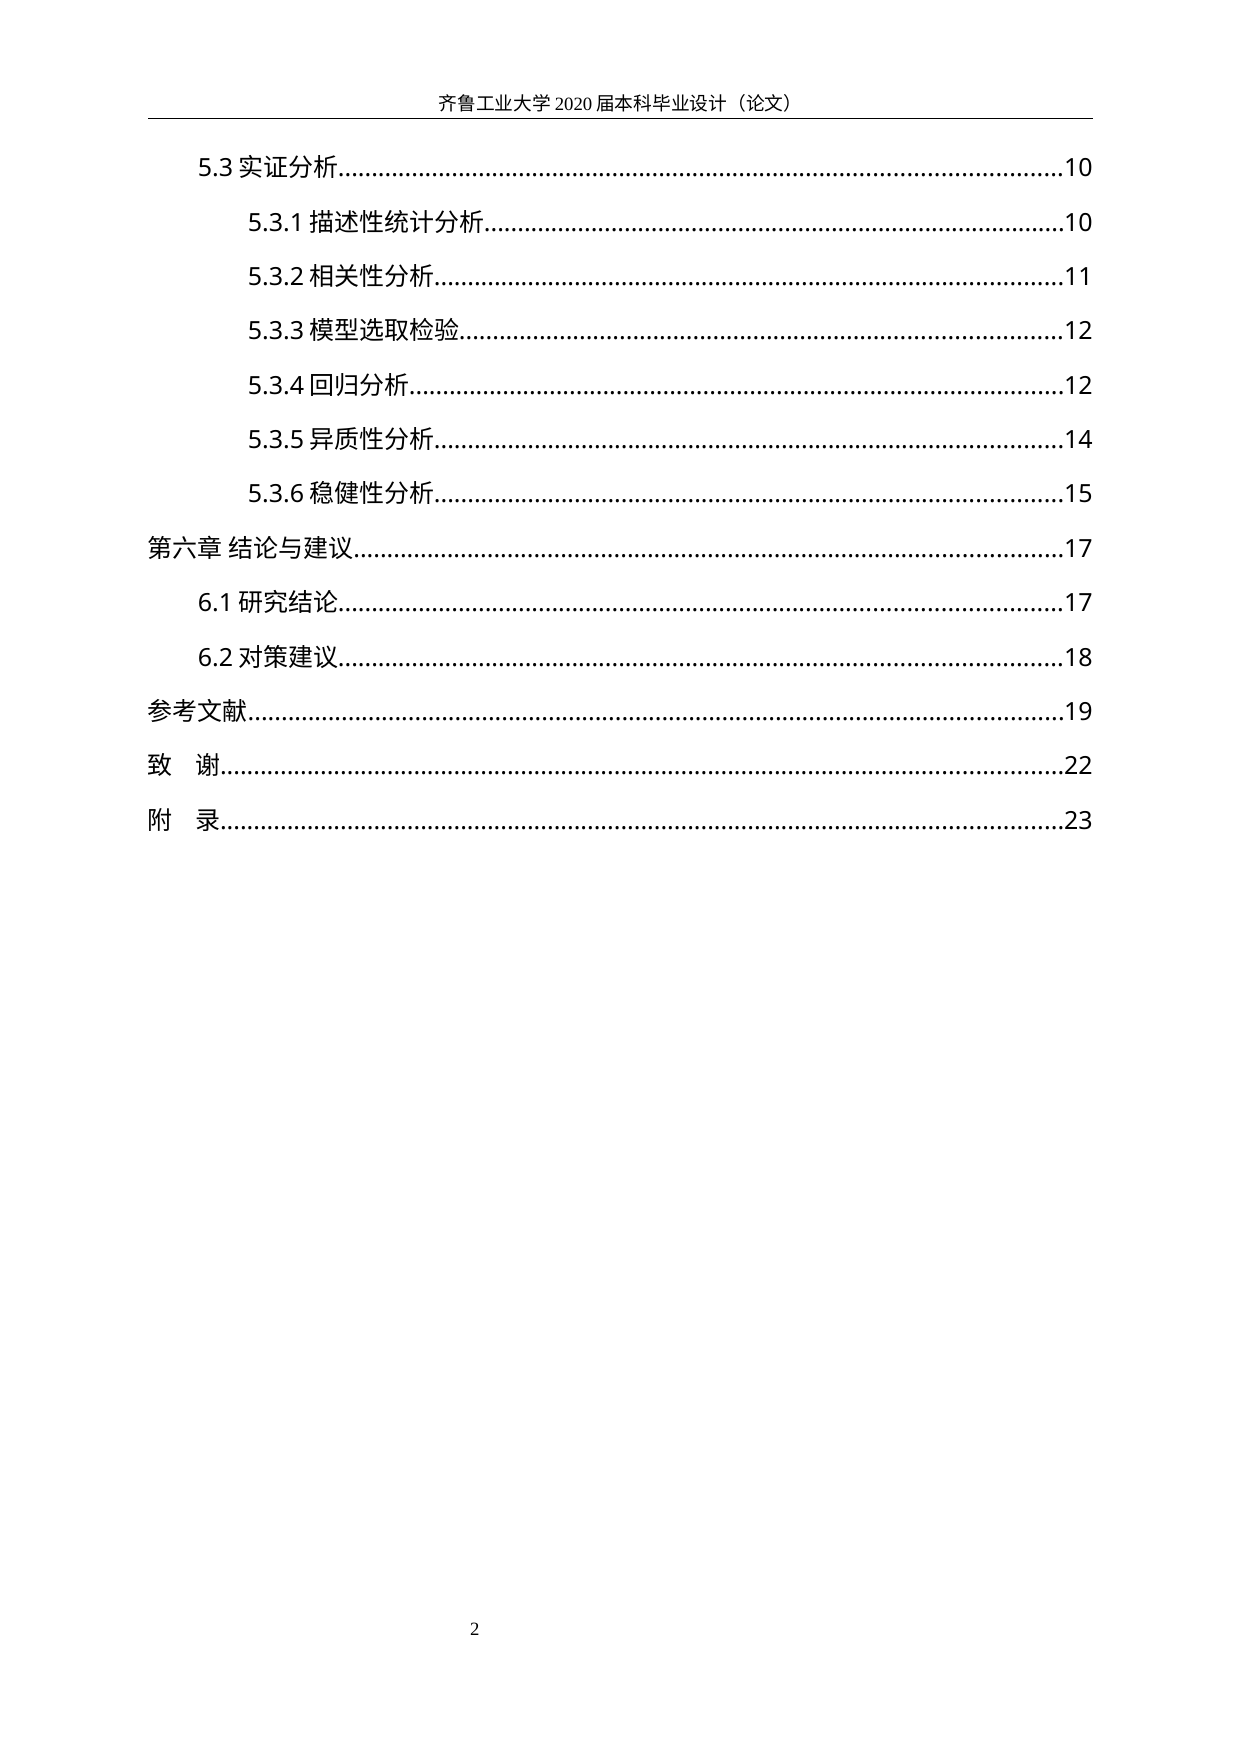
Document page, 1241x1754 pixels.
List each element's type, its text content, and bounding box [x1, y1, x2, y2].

text 5.3.6稳健性分析 15 [248, 474, 1093, 510]
text 5.3.5异质性分析 14 [248, 419, 1093, 456]
text 第六章 结论与建议 17 [148, 528, 1093, 564]
text 6.2对策建议 18 [198, 637, 1093, 673]
text 5.3.3模型选取检验 12 [248, 311, 1093, 347]
text 5.3实证分析 10 [198, 148, 1093, 184]
text 5.3.4回归分析 12 [248, 365, 1093, 401]
text 参考文献 19 [148, 691, 1093, 728]
text 5.3.2相关性分析 11 [248, 256, 1093, 293]
text 6.1研究结论 17 [198, 583, 1093, 619]
text 附 录 23 [148, 800, 1093, 836]
text 5.3.1描述性统计分析 10 [248, 202, 1093, 238]
text 致 谢 22 [148, 746, 1093, 782]
